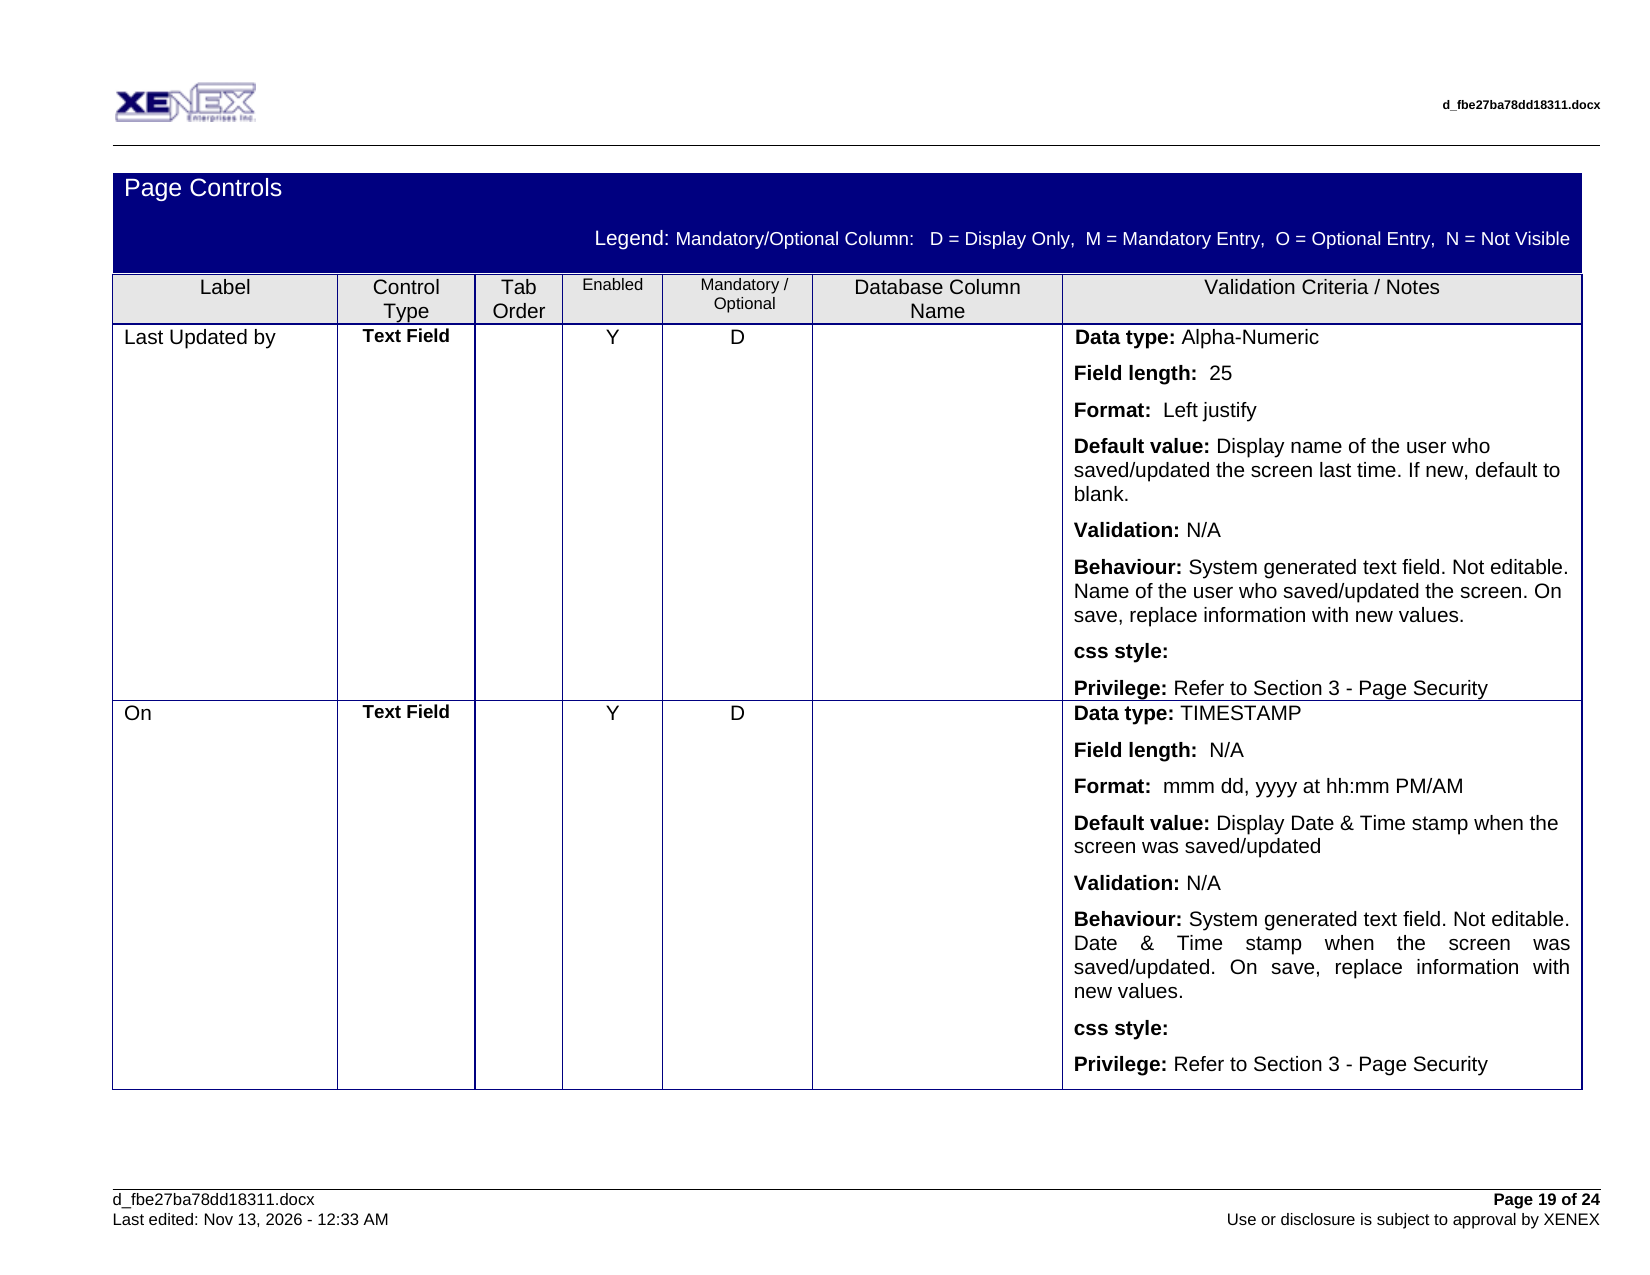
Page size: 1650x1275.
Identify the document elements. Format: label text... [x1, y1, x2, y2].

table_cell [476, 325, 562, 699]
table_cell Data type: TIMESTAMP Field length: N/A Format: mmm dd, yyyy at hh:mm PM/AM Default value: Display Date & Time stamp when the screen was saved/updated Validation: N/A Behaviour: System generated text field. Not editable. Date & Time stamp when the screen was saved/updated. On save, replace information with new values. css style: Privilege: Refer to Section 3 - Page Security [1063, 701, 1581, 1088]
table_cell [813, 701, 1062, 1088]
table_cell On [113, 701, 337, 1088]
table_cell Enabled [563, 275, 662, 323]
table_cell [813, 325, 1062, 699]
table_cell Text Field [338, 325, 474, 699]
picture [115, 81, 256, 122]
table_cell Y [563, 701, 662, 1088]
table_cell Database Column Name [813, 275, 1062, 323]
table_cell Last Updated by [113, 325, 337, 699]
table_cell Data type: Alpha-Numeric Field length: 25 Format: Left justify Default value: Display name of the user who saved/updated the screen last time. If new, default to blank. Validation: N/A Behaviour: System generated text field. Not editable. Name of the user who saved/updated the screen. On save, replace information with new values. css style: Privilege: Refer to Section 3 - Page Security [1063, 325, 1581, 699]
table_cell Validation Criteria / Notes [1063, 275, 1581, 323]
table_cell [476, 701, 562, 1088]
table_cell Tab Order [476, 275, 562, 323]
table_cell Text Field [338, 701, 474, 1088]
table_cell D [663, 701, 812, 1088]
table_cell Label [113, 275, 337, 323]
table_cell D [663, 325, 812, 699]
table_cell Mandatory / Optional [663, 275, 812, 323]
table_cell Y [563, 325, 662, 699]
table_header Page Controls Legend: Mandatory/Optional Column: D = Display Only, M = Mandatory Entry, O = Optional Entry, N = Not Visible [113, 173, 1582, 273]
table_cell Control Type [338, 275, 474, 323]
